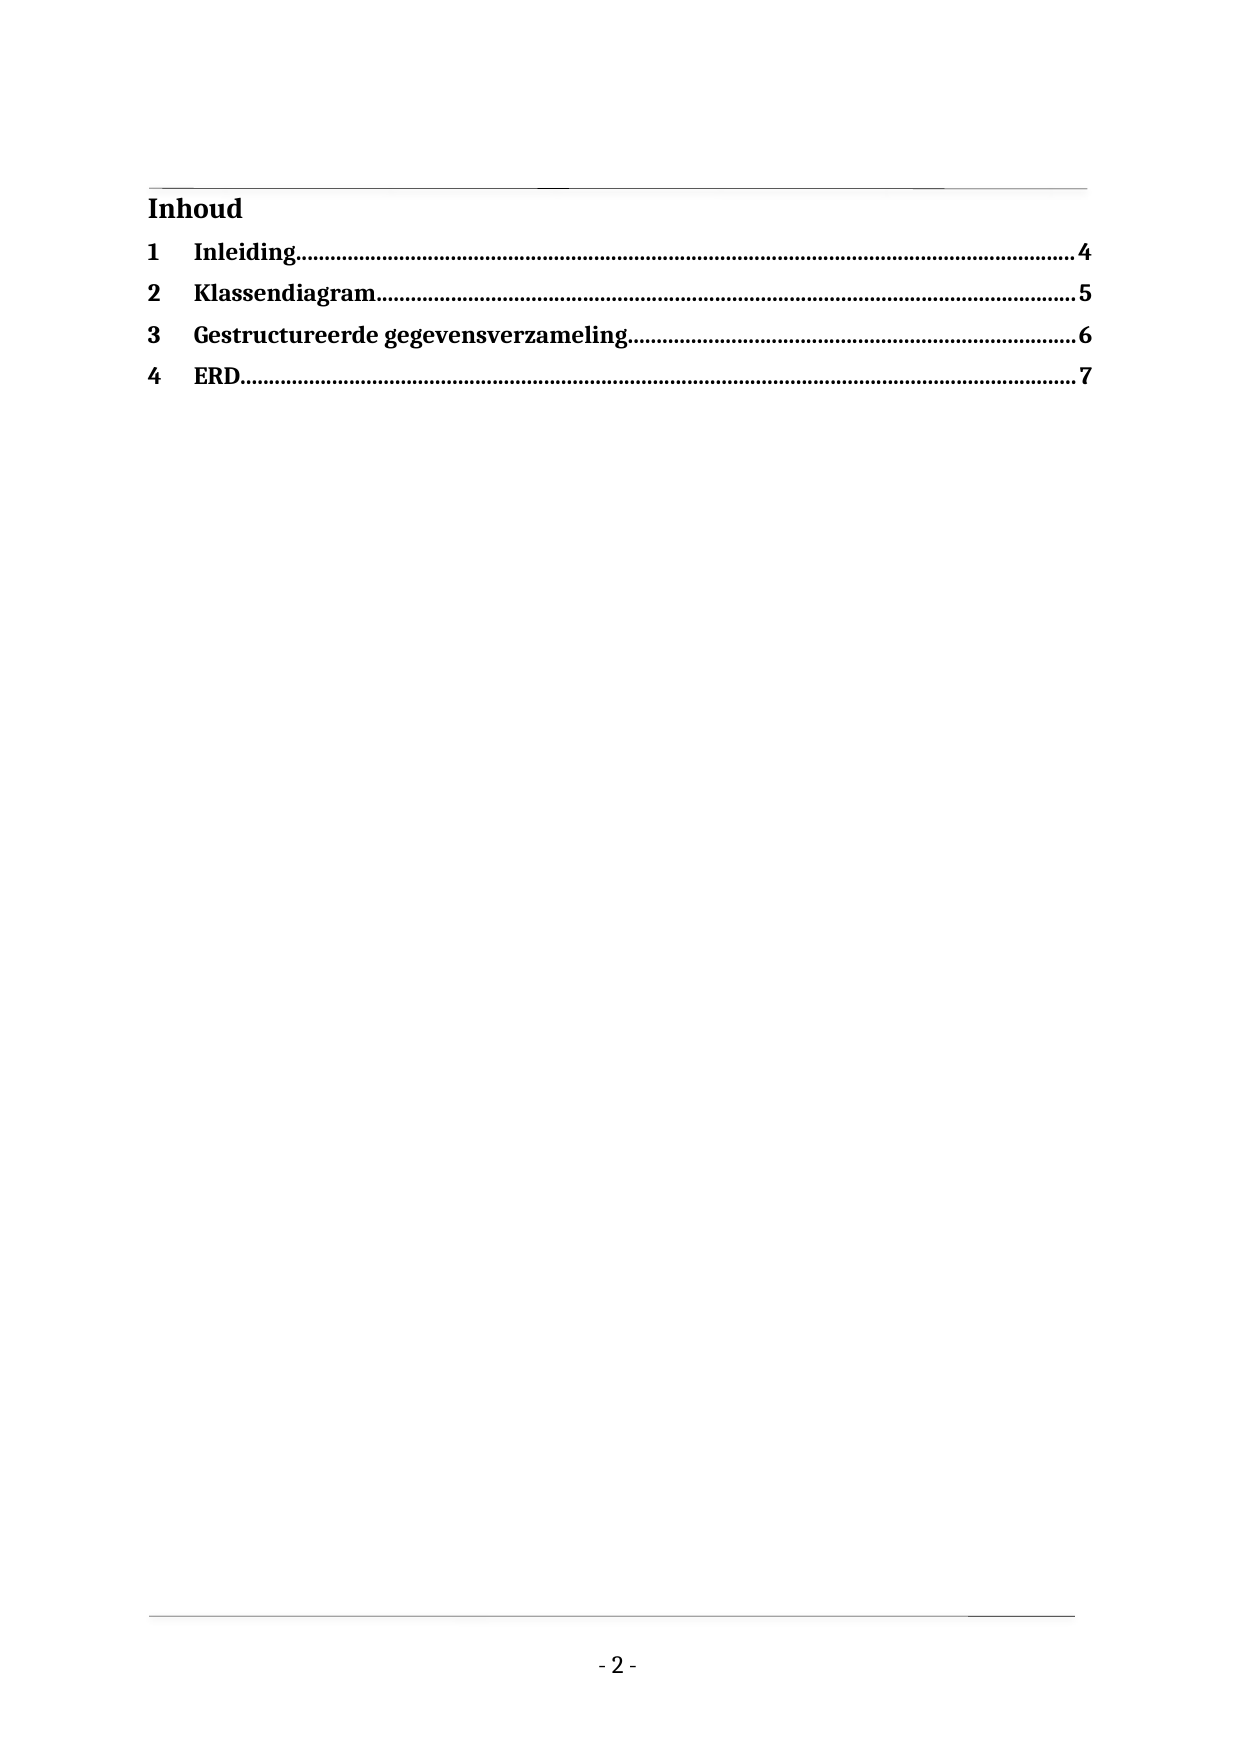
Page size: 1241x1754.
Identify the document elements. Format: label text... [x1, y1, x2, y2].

text Inhoud [148, 192, 1092, 226]
